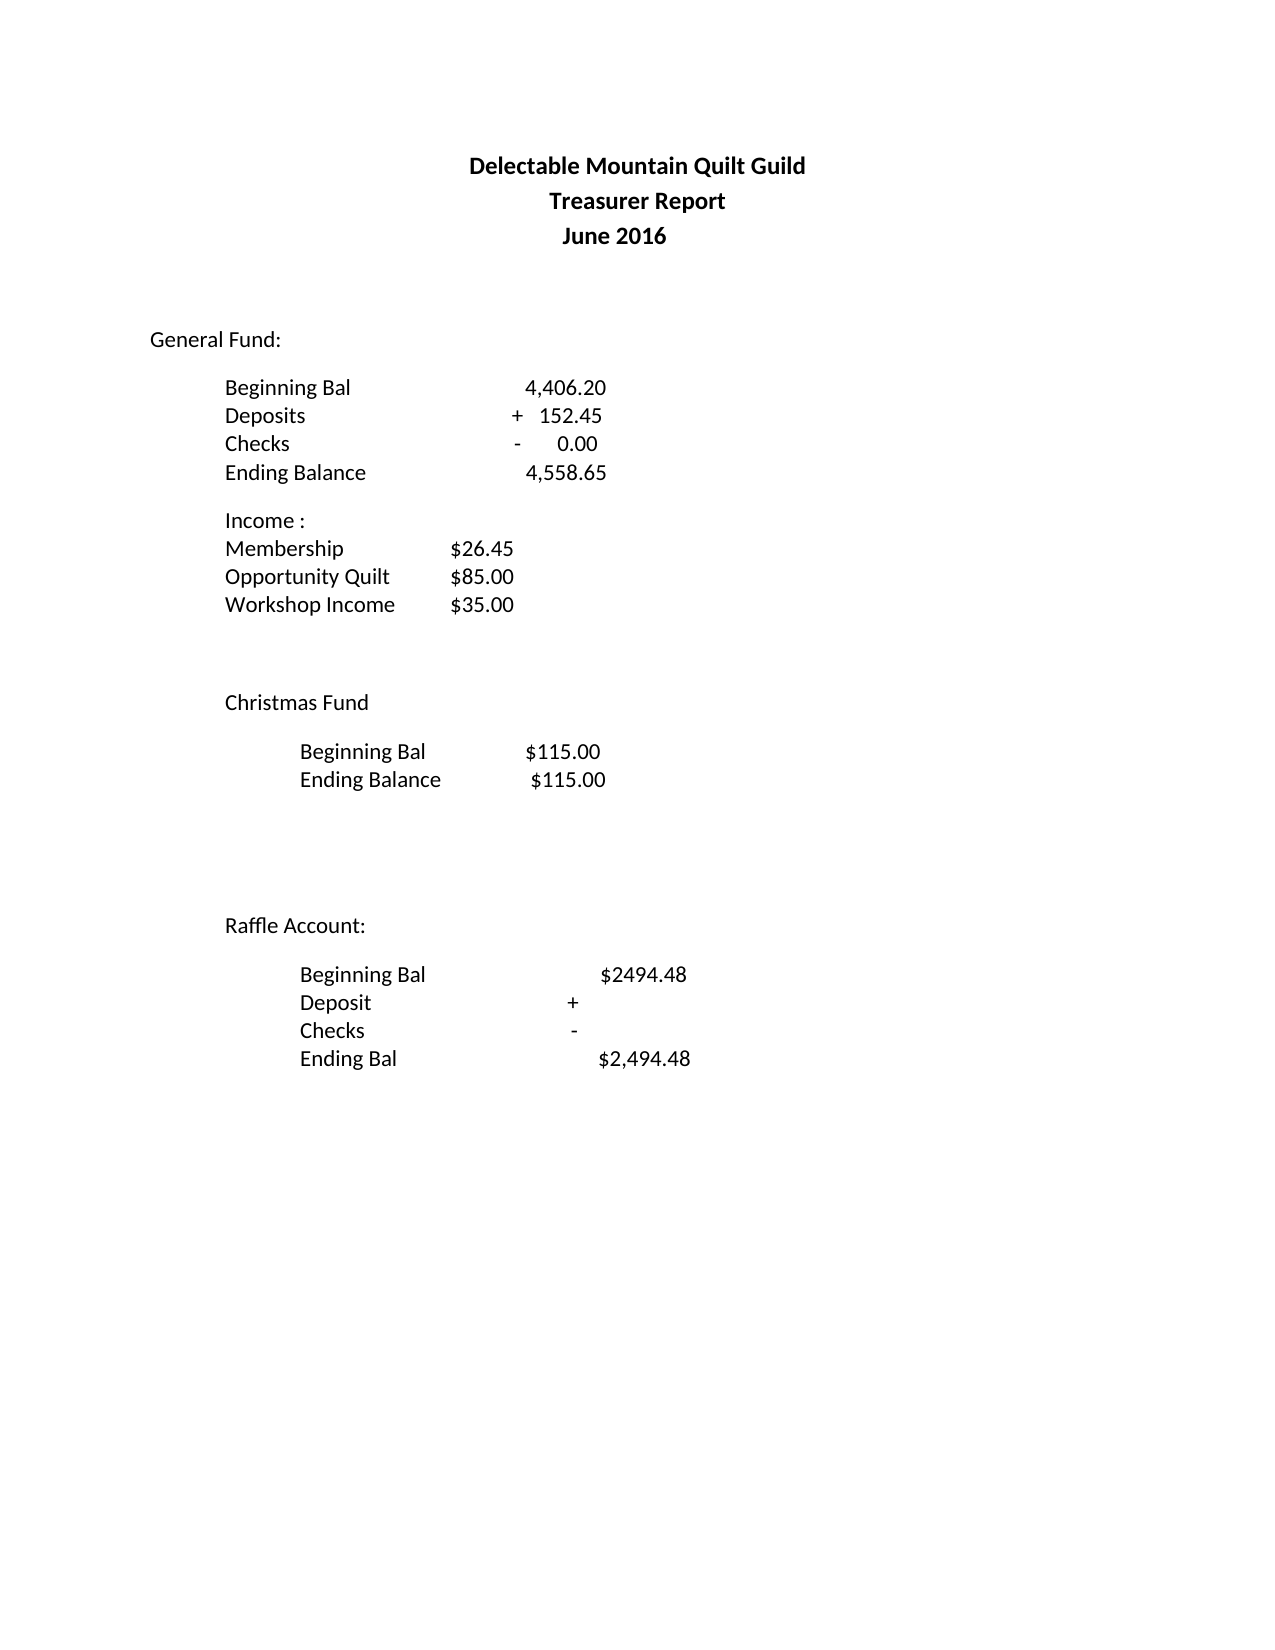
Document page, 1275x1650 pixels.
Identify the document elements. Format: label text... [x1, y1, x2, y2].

text General Fund: [150, 325, 1125, 353]
text Raffle Account: [225, 912, 1125, 940]
text Delectable Mountain Quilt Guild Treasurer Report June 2016 [150, 150, 1125, 251]
text Beginning Bal 4,406.20 Deposits + 152.45 Checks - 0.00 Ending Balance 4,558.65 [225, 373, 1125, 486]
text Income : Membership $26.45 Opportunity Quilt $85.00 Workshop Income $35.00 [225, 506, 1125, 618]
text Christmas Fund [225, 688, 1125, 716]
text Beginning Bal $115.00 Ending Balance $115.00 [300, 737, 1125, 793]
text Beginning Bal $2494.48 Deposit + Checks - Ending Bal $2,494.48 [300, 961, 1125, 1073]
